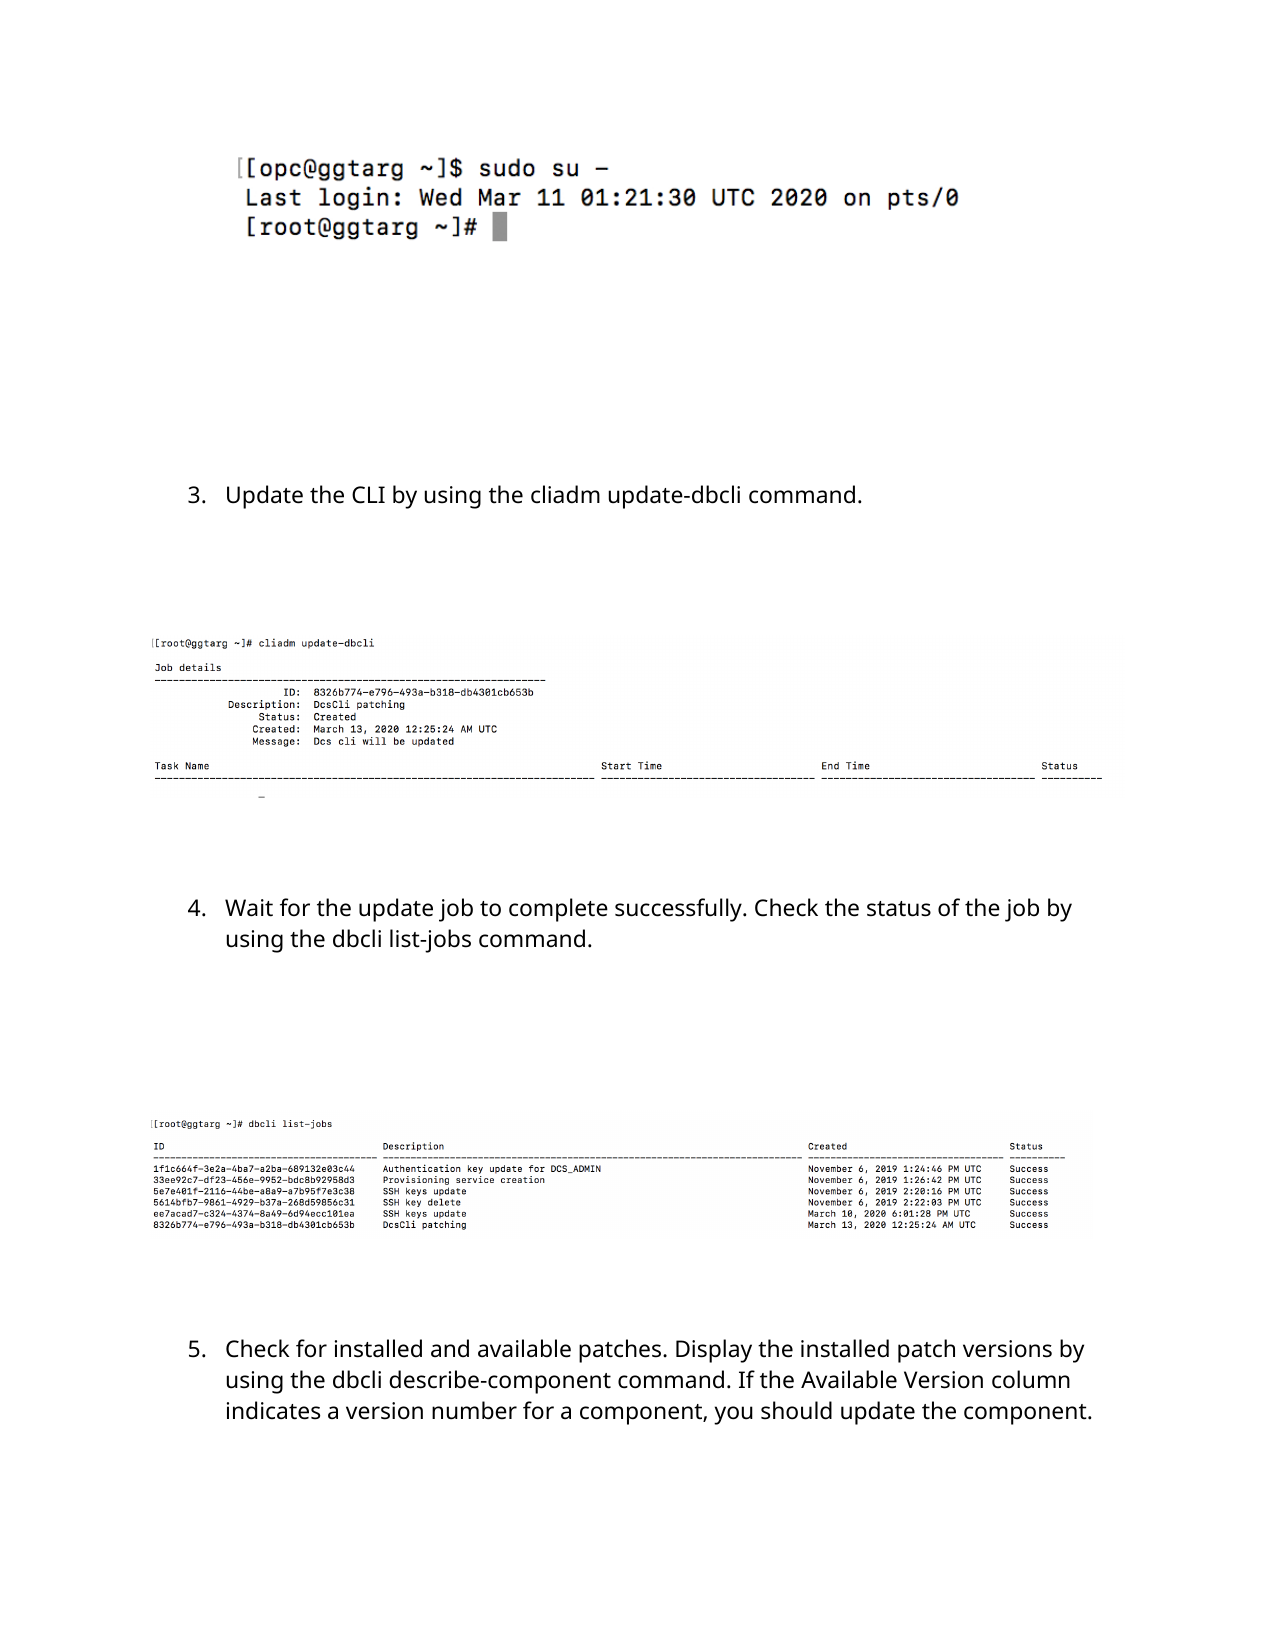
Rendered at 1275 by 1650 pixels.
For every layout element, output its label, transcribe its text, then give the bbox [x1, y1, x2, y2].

list Wait for the update job to complete successfully. Check the status of the job by using the dbcli list-jobs command. [187, 892, 1125, 954]
picture [150, 635, 1125, 798]
picture [150, 1110, 1094, 1239]
picture [234, 150, 1041, 323]
list Check for installed and available patches. Display the installed patch versions by using the dbcli describe-component command. If the Available Version column indicates a version number for a component, you should update the component. [187, 1333, 1125, 1426]
list Update the CLI by using the cliadm update-dbcli command. [187, 479, 1125, 510]
